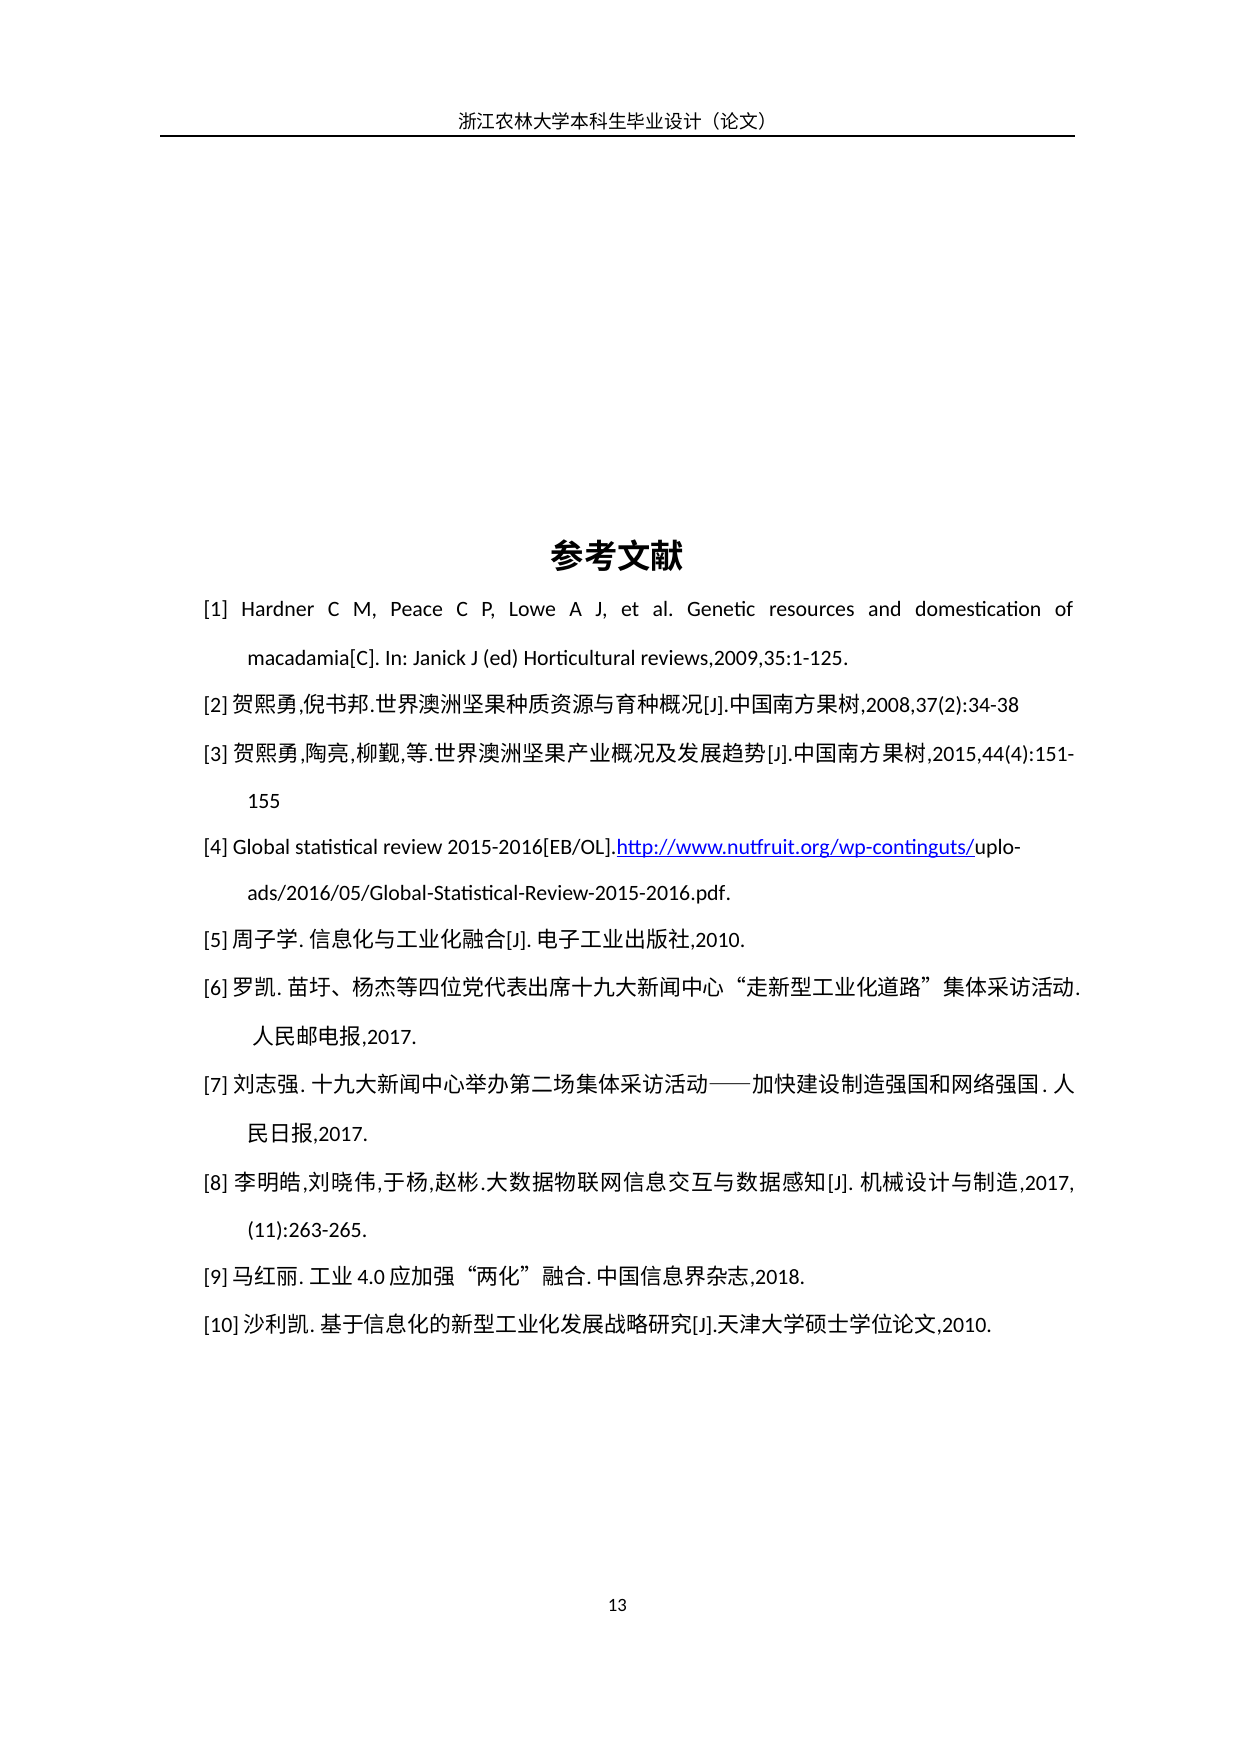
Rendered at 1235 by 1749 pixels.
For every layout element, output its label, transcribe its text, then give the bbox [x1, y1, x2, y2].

text [1] Hardner C M, Peace C P, Lowe A J, et al. Genetic resources and domestication of macadamia[C]. In: Janick J (ed) Horticultural reviews,2009,35:1-125. [203, 592, 1075, 674]
text [2] 贺熙勇,倪书邦.世界澳洲坚果种质资源与育种概况[J].中国南方果树,2008,37(2):34-38 [203, 687, 1075, 719]
text [10] 沙利凯. 基于信息化的新型工业化发展战略研究[J].天津大学硕士学位论文,2010. [203, 1307, 1075, 1339]
text [7] 刘志强. 十九大新闻中心举办第二场集体采访活动——加快建设制造强国和网络强国. 人民日报,2017. [203, 1067, 1075, 1148]
text [8] 李明皓,刘晓伟,于杨,赵彬.大数据物联网信息交互与数据感知[J]. 机械设计与制造,2017,(11):263-265. [203, 1164, 1075, 1245]
title 参考文献 [159, 521, 1075, 586]
text [4] Global statistical review 2015-2016[EB/OL].http://www.nutfruit.org/wp-continguts/uplo- [203, 830, 1075, 862]
text [6] 罗凯. 苗圩、杨杰等四位党代表出席十九大新闻中心“走新型工业化道路”集体采访活动. 人民邮电报,2017. [203, 970, 1075, 1051]
text ads/2016/05/Global-Statistical-Review-2015-2016.pdf. [247, 876, 1075, 908]
text [5] 周子学. 信息化与工业化融合[J]. 电子工业出版社,2010. [203, 922, 1075, 954]
text [9] 马红丽. 工业4.0应加强“两化”融合. 中国信息界杂志,2018. [203, 1259, 1075, 1291]
text [3] 贺熙勇,陶亮,柳觐,等.世界澳洲坚果产业概况及发展趋势[J].中国南方果树,2015,44(4):151-155 [203, 735, 1075, 817]
